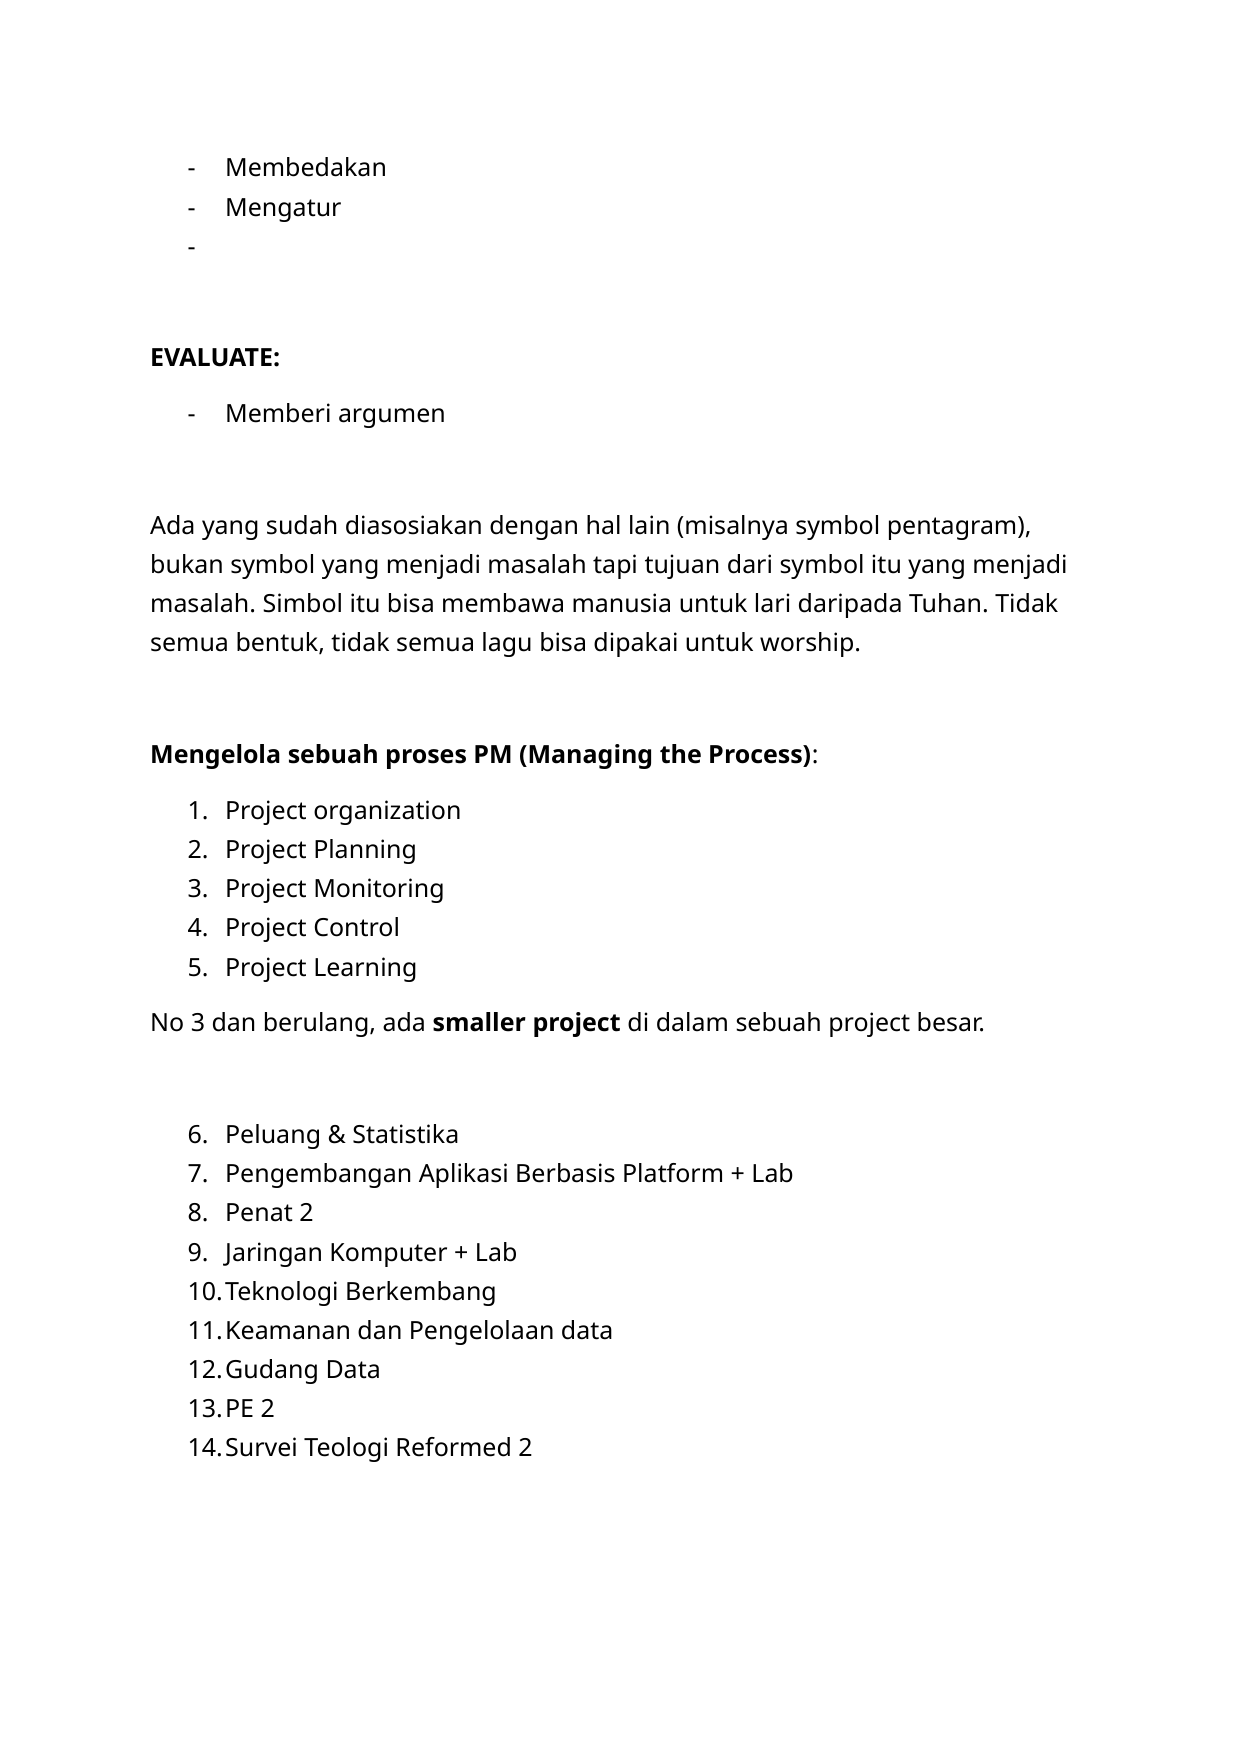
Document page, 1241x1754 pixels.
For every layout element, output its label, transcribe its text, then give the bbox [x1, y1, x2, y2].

list Project Learning [187, 949, 1090, 983]
list Jaringan Komputer + Lab [187, 1234, 1090, 1268]
text Mengelola sebuah proses PM (Managing the Process): [150, 737, 1090, 771]
list Penat 2 [187, 1195, 1090, 1229]
list Mengatur [187, 189, 1090, 223]
list Survei Teologi Reformed 2 [187, 1430, 1090, 1464]
list Membedakan [187, 150, 1090, 184]
list Pengembangan Aplikasi Berbasis Platform + Lab [187, 1156, 1090, 1190]
list Teknologi Berkembang [187, 1273, 1090, 1307]
list Project Planning [187, 832, 1090, 866]
text EVALUATE: [150, 340, 1090, 374]
list Project Control [187, 910, 1090, 944]
list PE 2 [187, 1391, 1090, 1425]
text No 3 dan berulang, ada smaller project di dalam sebuah project besar. [150, 1005, 1090, 1039]
list Peluang & Statistika [187, 1117, 1090, 1151]
list Project organization [187, 792, 1090, 827]
list Keamanan dan Pengelolaan data [187, 1312, 1090, 1347]
list Memberi argumen [187, 396, 1090, 430]
list Project Monitoring [187, 871, 1090, 905]
text Ada yang sudah diasosiakan dengan hal lain (misalnya symbol pentagram), bukan symbol yang menjadi masalah tapi tujuan dari symbol itu yang menjadi masalah. Simbol itu bisa membawa manusia untuk lari daripada Tuhan. Tidak semua bentuk, tidak semua lagu bisa dipakai untuk worship. [150, 507, 1090, 659]
list Gudang Data [187, 1352, 1090, 1386]
